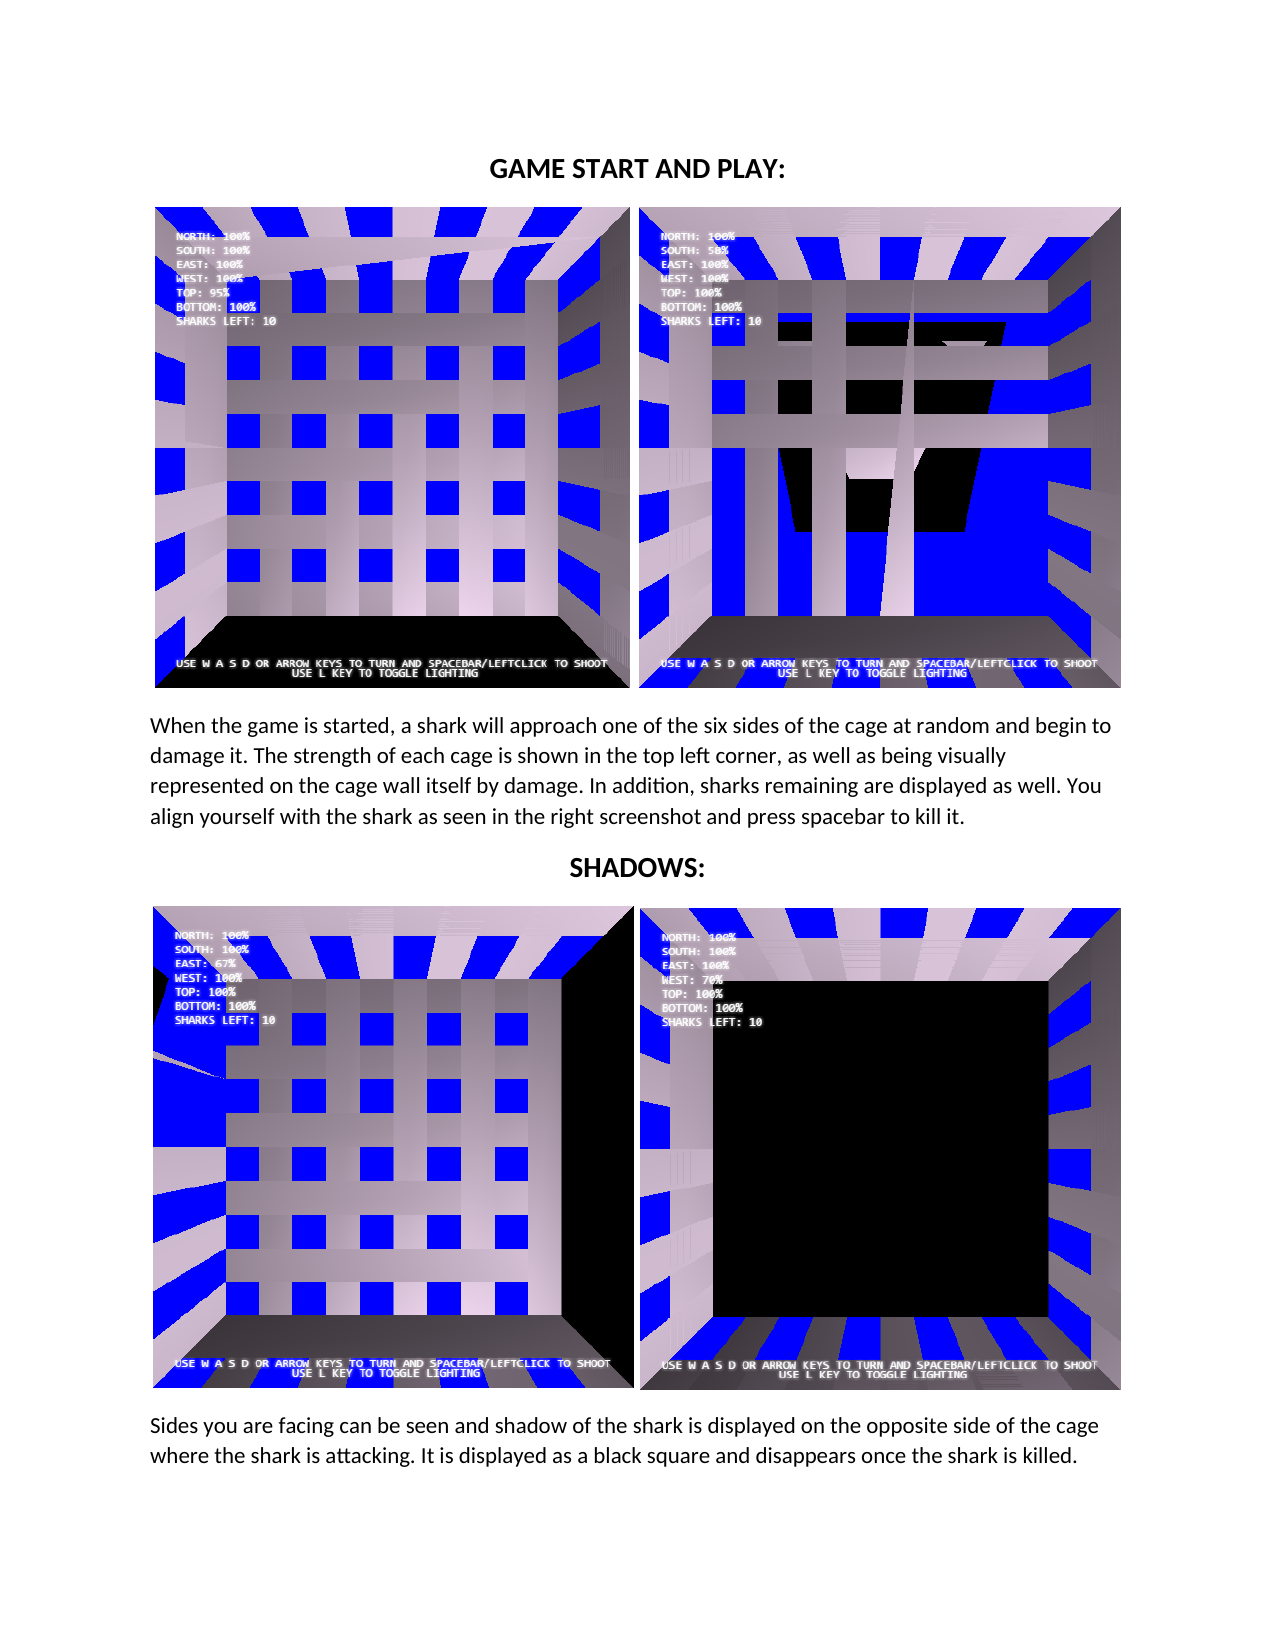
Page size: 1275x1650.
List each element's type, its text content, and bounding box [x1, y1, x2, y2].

text SHADOWS: [150, 849, 1125, 884]
picture [150, 903, 1125, 1393]
text When the game is started, a shark will approach one of the six sides of the cage at random and begin to damage it. The strength of each cage is shown in the top left corner, as well as being visually represented on the cage wall itself by damage. In addition, sharks remaining are displayed as well. You align yourself with the shark as seen in the right screenshot and press spacebar to kill it. [150, 711, 1125, 830]
text Sides you are facing can be seen and shadow of the shark is displayed on the opposite side of the cage where the shark is attacking. It is displayed as a black square and disappears once the shark is killed. [150, 1411, 1125, 1469]
text GAME START AND PLAY: [150, 150, 1125, 186]
picture [151, 205, 1124, 693]
